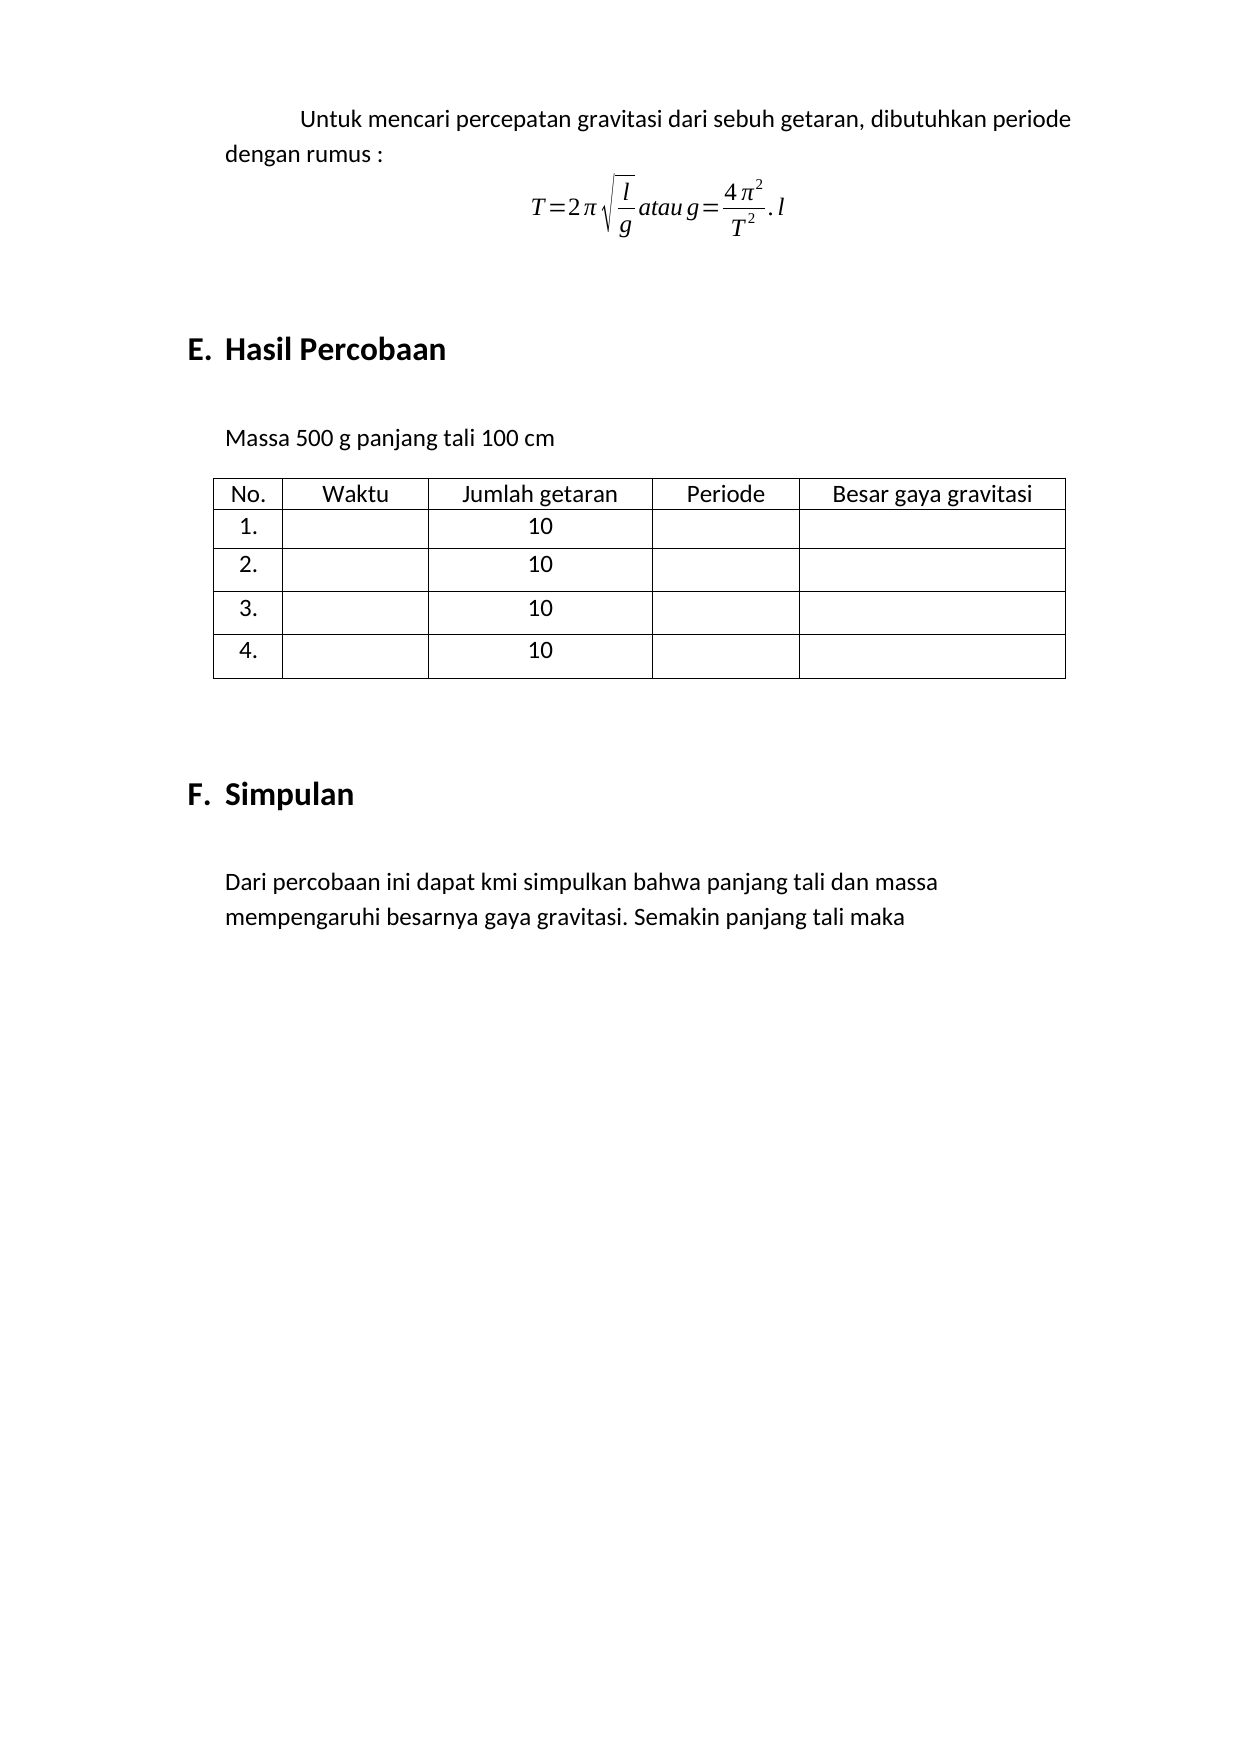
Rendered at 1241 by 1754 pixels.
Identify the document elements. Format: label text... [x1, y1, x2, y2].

table_header Waktu [283, 479, 428, 509]
table_cell 4. [214, 635, 282, 678]
table_header Jumlah getaran [429, 479, 652, 509]
table_cell [283, 549, 428, 591]
table_cell [800, 635, 1065, 678]
table_cell [283, 510, 428, 547]
table_header Besar gaya gravitasi [800, 479, 1065, 509]
table_cell [653, 549, 799, 591]
list Simpulan [187, 773, 1090, 813]
table_cell 3. [214, 592, 282, 633]
list Hasil Percobaan [187, 328, 1090, 369]
table_header No. [214, 479, 282, 509]
table_cell [653, 510, 799, 547]
table_cell 10 [429, 510, 652, 547]
list Untuk mencari percepatan gravitasi dari sebuh getaran, dibutuhkan periode dengan rumus : [225, 103, 1090, 169]
table_cell [800, 510, 1065, 547]
table_header Periode [653, 479, 799, 509]
table_cell [800, 549, 1065, 591]
table_cell 2. [214, 549, 282, 591]
list Massa 500 g panjang tali 100 cm [225, 422, 1090, 452]
table_cell [800, 592, 1065, 633]
list Dari percobaan ini dapat kmi simpulkan bahwa panjang tali dan massa mempengaruhi besarnya gaya gravitasi. Semakin panjang tali maka [225, 866, 1090, 932]
table_cell [653, 635, 799, 678]
table_cell 10 [429, 635, 652, 678]
table_cell 10 [429, 549, 652, 591]
table_cell [653, 592, 799, 633]
table_cell 1. [214, 510, 282, 547]
table_cell [283, 592, 428, 633]
table_cell 10 [429, 592, 652, 633]
table_cell [283, 635, 428, 678]
